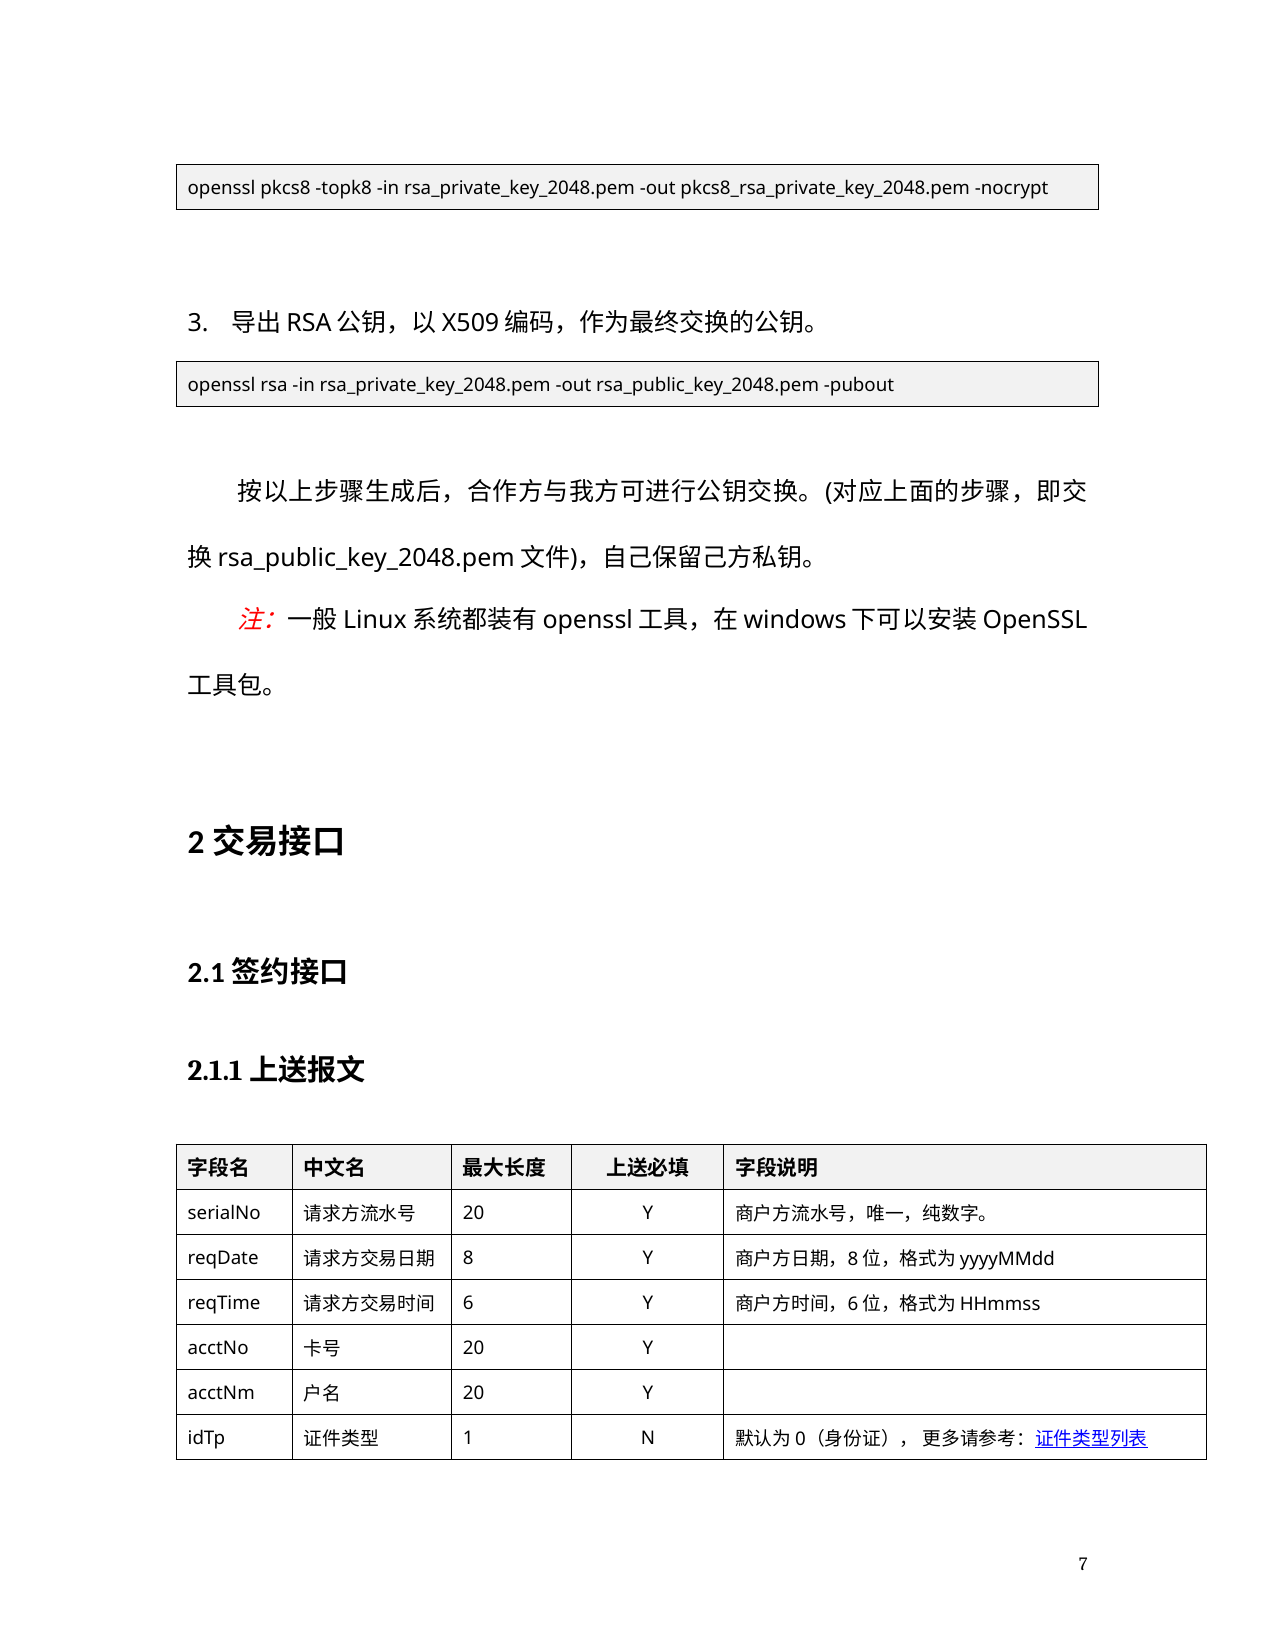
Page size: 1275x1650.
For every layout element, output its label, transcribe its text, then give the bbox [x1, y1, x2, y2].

table_cell 户名 [293, 1370, 451, 1414]
table_cell N [572, 1415, 723, 1459]
table_cell [724, 1370, 1206, 1414]
table_cell 6 [452, 1280, 571, 1324]
text 按以上步骤生成后，合作方与我方可进行公钥交换。(对应上面的步骤，即交换rsa_public_key_2048.pem文件)，自己保留己方私钥。 [187, 468, 1087, 578]
table_cell 卡号 [293, 1325, 451, 1369]
subtitle 2.1.1 上送报文 [187, 1046, 1087, 1090]
table_cell 20 [452, 1370, 571, 1414]
table_cell 商户方日期，8位，格式为yyyyMMdd [724, 1235, 1206, 1279]
table_cell serialNo [177, 1190, 292, 1234]
table_cell 请求方交易时间 [293, 1280, 451, 1324]
list 导出RSA公钥，以X509编码，作为最终交换的公钥。 [187, 298, 1087, 342]
table_header 上送必填 [572, 1145, 723, 1189]
table_cell [724, 1325, 1206, 1369]
table_header 字段名 [177, 1145, 292, 1189]
table_cell 请求方交易日期 [293, 1235, 451, 1279]
subtitle 2.1 签约接口 [187, 948, 1087, 992]
table_cell Y [572, 1325, 723, 1369]
table_cell 1 [452, 1415, 571, 1459]
table_cell Y [572, 1370, 723, 1414]
table_header 最大长度 [452, 1145, 571, 1189]
table_header 中文名 [293, 1145, 451, 1189]
text 注：一般Linux系统都装有openssl工具，在windows下可以安装OpenSSL工具包。 [187, 596, 1087, 706]
table_header openssl pkcs8 -topk8 -in rsa_private_key_2048.pem -out pkcs8_rsa_private_key_2048.pem -nocrypt [177, 165, 1098, 209]
table_cell 8 [452, 1235, 571, 1279]
table_cell acctNm [177, 1370, 292, 1414]
table_cell Y [572, 1235, 723, 1279]
table_cell 证件类型 [293, 1415, 451, 1459]
table_header openssl rsa -in rsa_private_key_2048.pem -out rsa_public_key_2048.pem -pubout [177, 362, 1098, 406]
table_cell Y [572, 1280, 723, 1324]
table_cell 20 [452, 1325, 571, 1369]
table_cell 商户方时间，6位，格式为HHmmss [724, 1280, 1206, 1324]
table_cell 默认为0（身份证）， 更多请参考：证件类型列表 [724, 1415, 1206, 1459]
table_cell acctNo [177, 1325, 292, 1369]
table_cell reqDate [177, 1235, 292, 1279]
subtitle 2 交易接口 [187, 795, 1087, 883]
table_cell 20 [452, 1190, 571, 1234]
table_header 字段说明 [724, 1145, 1206, 1189]
table_cell Y [572, 1190, 723, 1234]
table_cell 请求方流水号 [293, 1190, 451, 1234]
table_cell 商户方流水号，唯一，纯数字。 [724, 1190, 1206, 1234]
table_cell idTp [177, 1415, 292, 1459]
table_cell reqTime [177, 1280, 292, 1324]
